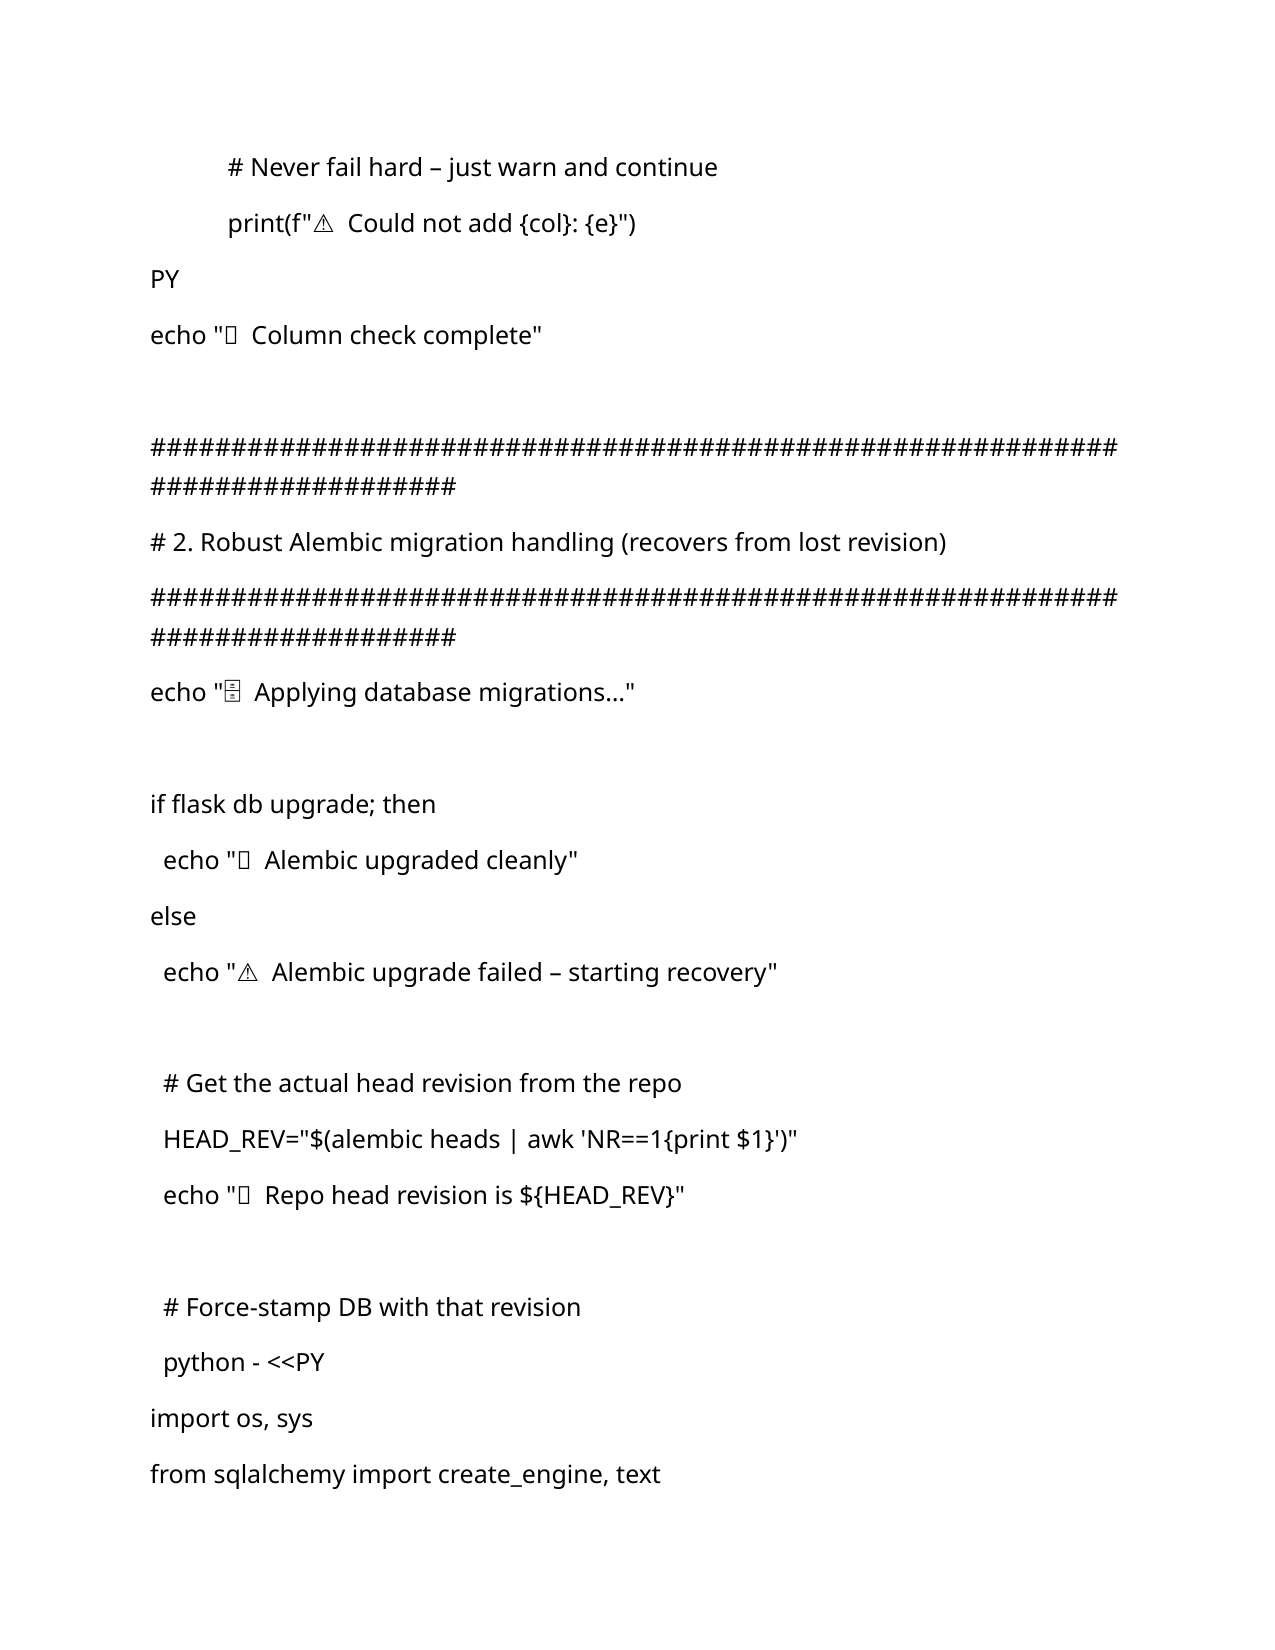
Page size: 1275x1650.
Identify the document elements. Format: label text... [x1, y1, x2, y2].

text echo "✅ Column check complete" [150, 317, 1125, 352]
text print(f"⚠️ Could not add {col}: {e}") [150, 206, 1125, 240]
text python - <<PY [150, 1345, 1125, 1379]
text if flask db upgrade; then [150, 787, 1125, 821]
text # Get the actual head revision from the repo [150, 1066, 1125, 1100]
text echo "🔎 Repo head revision is ${HEAD_REV}" [150, 1177, 1125, 1212]
text ############################################################################### [150, 429, 1125, 502]
text PY [150, 262, 1125, 296]
text import os, sys [150, 1401, 1125, 1435]
text ############################################################################### [150, 580, 1125, 653]
text # Never fail hard – just warn and continue [150, 150, 1125, 184]
text echo "🗄️ Applying database migrations…" [150, 675, 1125, 709]
text echo "✅ Alembic upgraded cleanly" [150, 842, 1125, 877]
text # Force-stamp DB with that revision [150, 1289, 1125, 1323]
text # 2. Robust Alembic migration handling (recovers from lost revision) [150, 524, 1125, 558]
text echo "⚠️ Alembic upgrade failed – starting recovery" [150, 954, 1125, 988]
text else [150, 898, 1125, 932]
text HEAD_REV="$(alembic heads | awk 'NR==1{print $1}')" [150, 1122, 1125, 1156]
text from sqlalchemy import create_engine, text [150, 1457, 1125, 1491]
